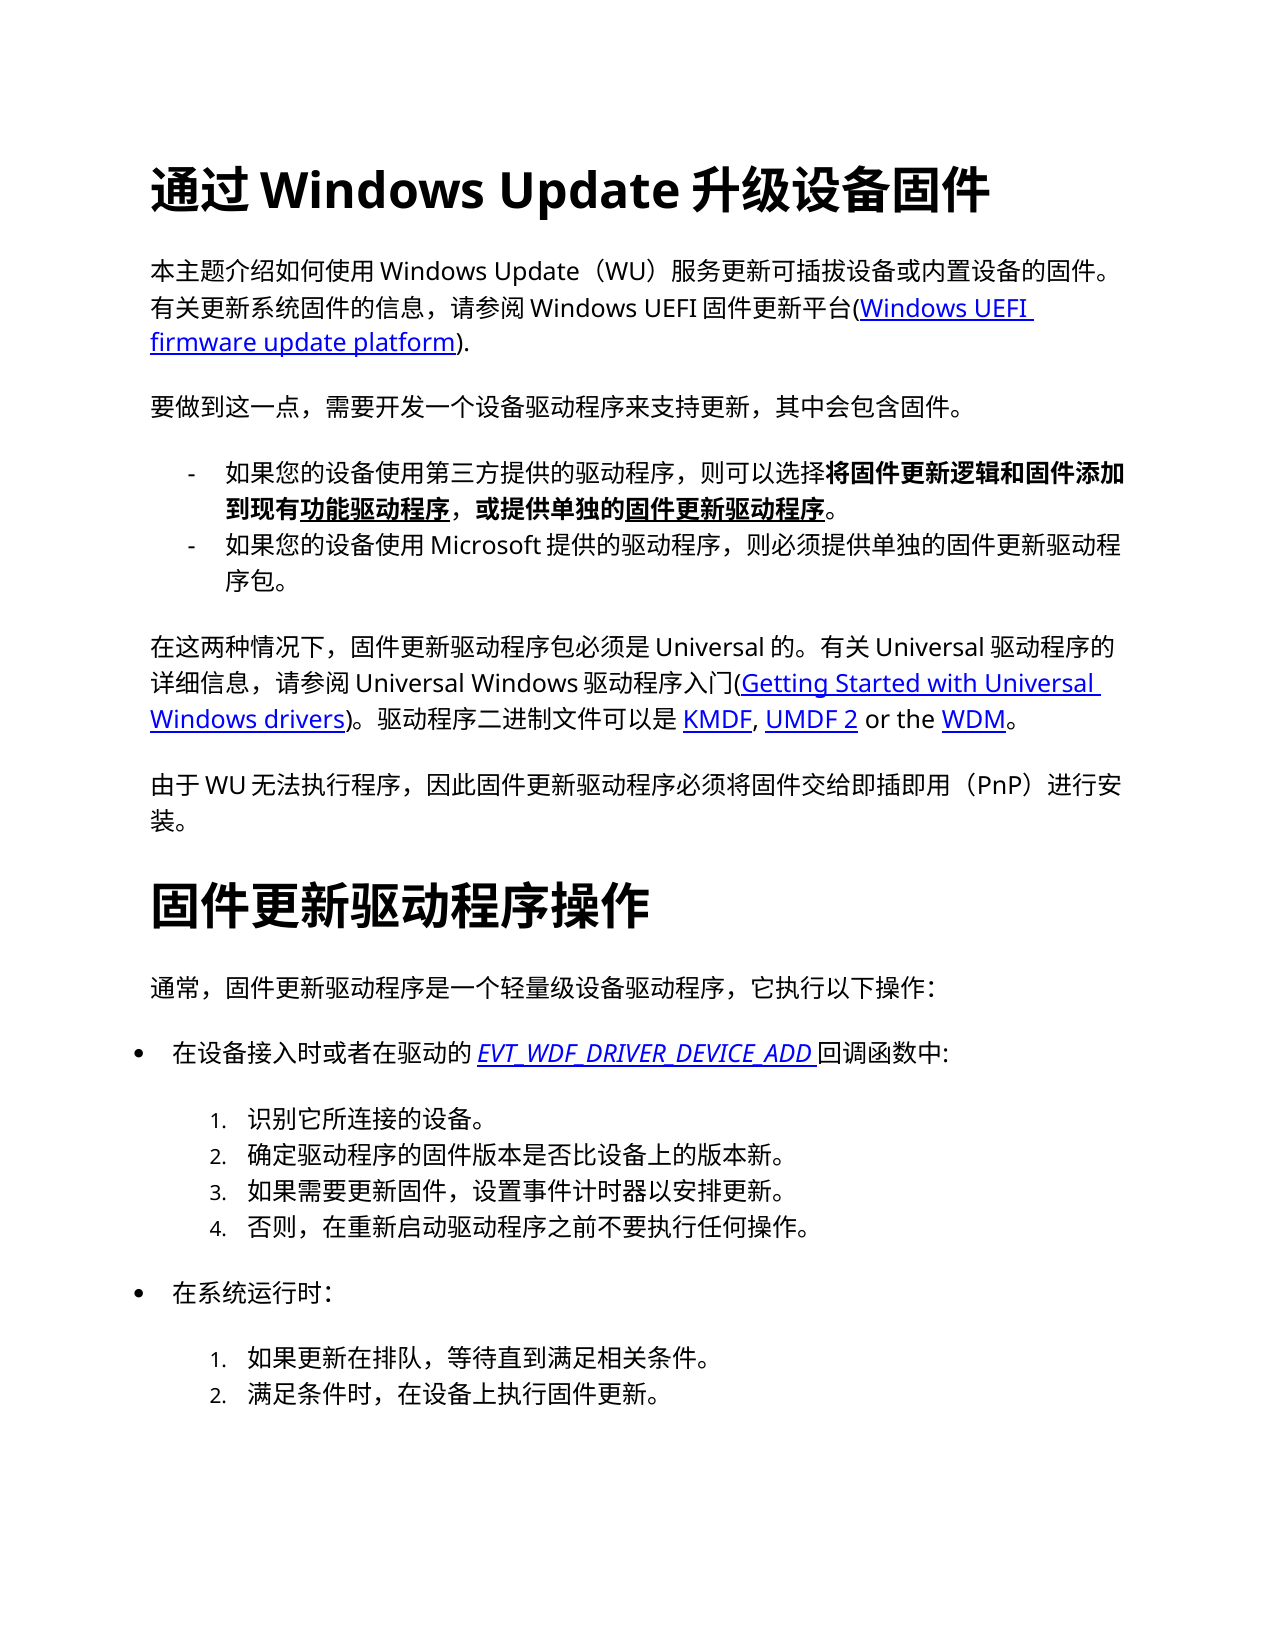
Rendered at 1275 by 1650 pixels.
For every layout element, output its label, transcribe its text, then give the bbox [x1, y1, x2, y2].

list 如果您的设备使用Microsoft提供的驱动程序，则必须提供单独的固件更新驱动程序包。 [187, 526, 1125, 598]
text 在这两种情况下，固件更新驱动程序包必须是Universal的。有关Universal驱动程序的详细信息，请参阅Universal Windows驱动程序入门(Getting Started with Universal Windows drivers)。驱动程序二进制文件可以是KMDF, UMDF 2 or the WDM。 [150, 627, 1125, 736]
list 确定驱动程序的固件版本是否比设备上的版本新。 [209, 1135, 1125, 1172]
list 如果需要更新固件，设置事件计时器以安排更新。 [209, 1172, 1125, 1208]
list 在系统运行时： [134, 1273, 1125, 1309]
list 否则，在重新启动驱动程序之前不要执行任何操作。 [209, 1208, 1125, 1244]
text 本主题介绍如何使用Windows Update（WU）服务更新可插拔设备或内置设备的固件。有关更新系统固件的信息，请参阅Windows UEFI固件更新平台(Windows UEFI firmware update platform). [150, 252, 1125, 358]
list 如果更新在排队，等待直到满足相关条件。 [209, 1339, 1125, 1375]
list 在设备接入时或者在驱动的EVT_WDF_DRIVER_DEVICE_ADD回调函数中: [134, 1034, 1125, 1070]
text 由于WU无法执行程序，因此固件更新驱动程序必须将固件交给即插即用（PnP）进行安装。 [150, 765, 1125, 838]
text 通常，固件更新驱动程序是一个轻量级设备驱动程序，它执行以下操作： [150, 968, 1125, 1004]
text 要做到这一点，需要开发一个设备驱动程序来支持更新，其中会包含固件。 [150, 388, 1125, 424]
list 如果您的设备使用第三方提供的驱动程序，则可以选择将固件更新逻辑和固件添加到现有功能驱动程序，或提供单独的固件更新驱动程序。 [187, 453, 1125, 526]
subtitle 固件更新驱动程序操作 [150, 867, 1125, 939]
list 满足条件时，在设备上执行固件更新。 [209, 1375, 1125, 1411]
list 识别它所连接的设备。 [209, 1099, 1125, 1135]
text 通过Windows Update升级设备固件 [150, 150, 1125, 223]
